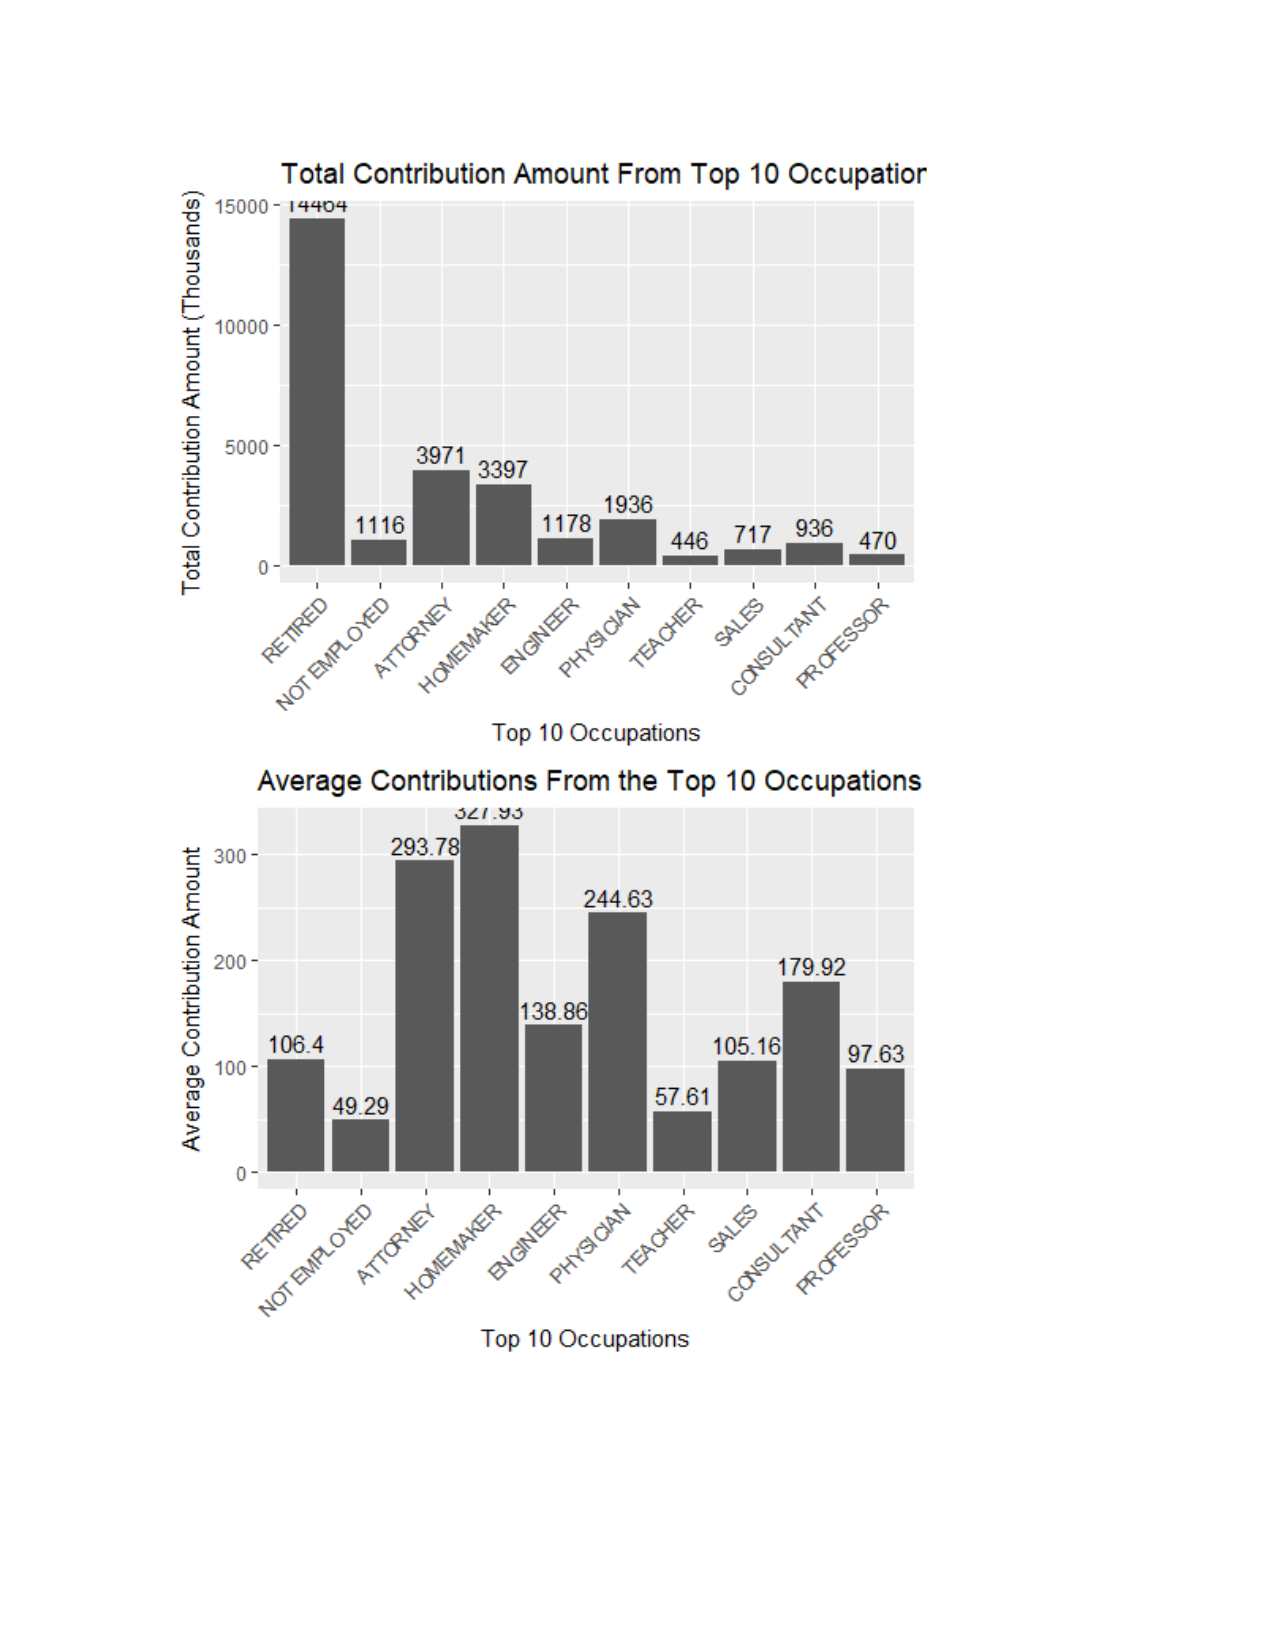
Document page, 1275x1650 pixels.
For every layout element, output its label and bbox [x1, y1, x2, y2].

picture [168, 150, 927, 1363]
